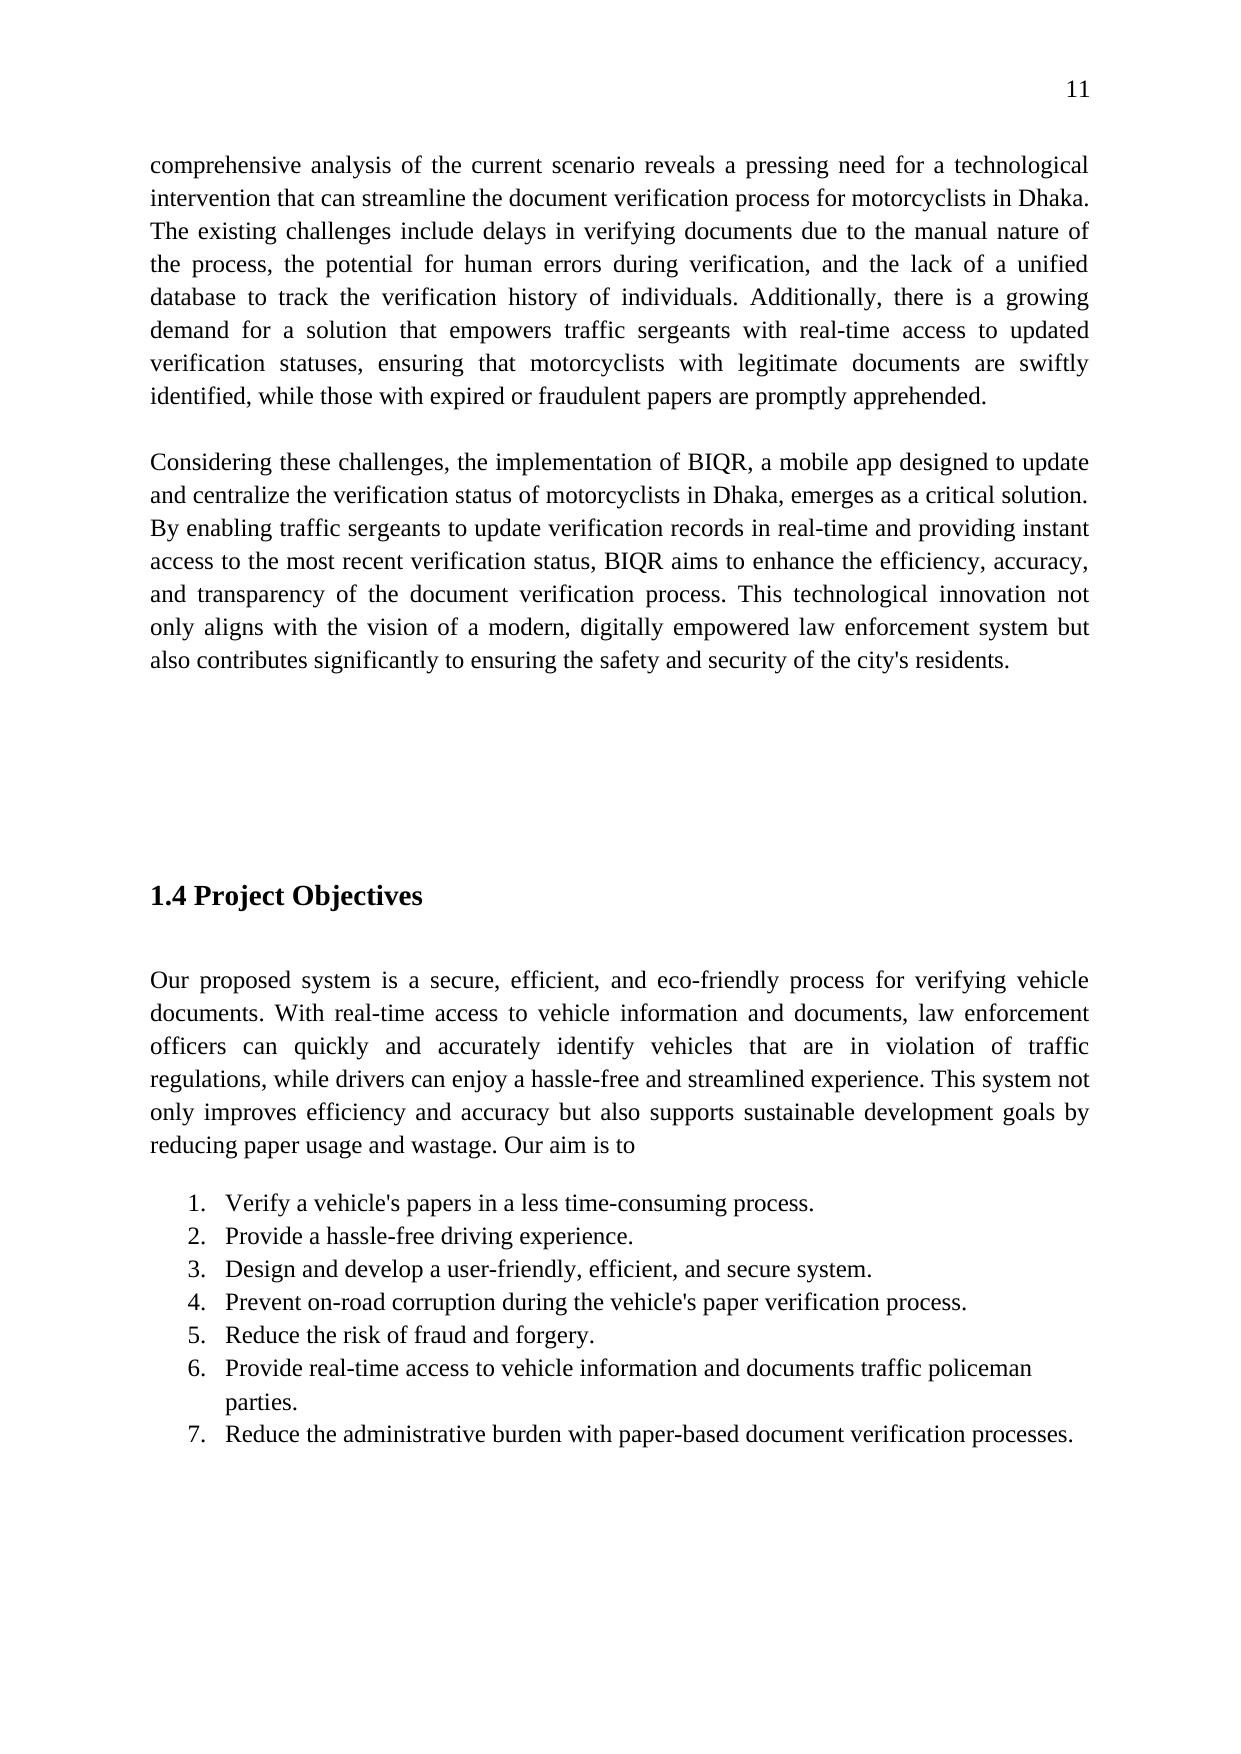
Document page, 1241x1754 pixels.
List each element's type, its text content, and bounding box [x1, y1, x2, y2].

text Considering these challenges, the implementation of BIQR, a mobile app designed to update and centralize the verification status of motorcyclists in Dhaka, emerges as a critical solution. By enabling traffic sergeants to update verification records in real-time and providing instant access to the most recent verification status, BIQR aims to enhance the efficiency, accuracy, and transparency of the document verification process. This technological innovation not only aligns with the vision of a modern, digitally empowered law enforcement system but also contributes significantly to ensuring the safety and security of the city's residents. [150, 447, 1090, 674]
list Design and develop a user-friendly, efficient, and secure system. [187, 1254, 1090, 1283]
list Provide real-time access to vehicle information and documents traffic policeman parties. [187, 1353, 1090, 1415]
list Verify a vehicle's papers in a less time-consuming process. [187, 1188, 1090, 1217]
list Reduce the risk of fraud and forgery. [187, 1321, 1090, 1349]
text Our proposed system is a secure, efficient, and eco-friendly process for verifying vehicle documents. With real-time access to vehicle information and documents, law enforcement officers can quickly and accurately identify vehicles that are in violation of traffic regulations, while drivers can enjoy a hassle-free and streamlined experience. This system not only improves efficiency and accuracy but also supports sustainable development goals by reducing paper usage and wastage. Our aim is to [150, 965, 1090, 1159]
list Prevent on-road corruption during the vehicle's paper verification process. [187, 1287, 1090, 1316]
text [150, 150, 1090, 410]
list Provide a hassle-free driving experience. [187, 1221, 1090, 1250]
list Reduce the administrative burden with paper-based document verification processes. [187, 1419, 1090, 1448]
subtitle 1.4 Project Objectives [150, 878, 1090, 912]
